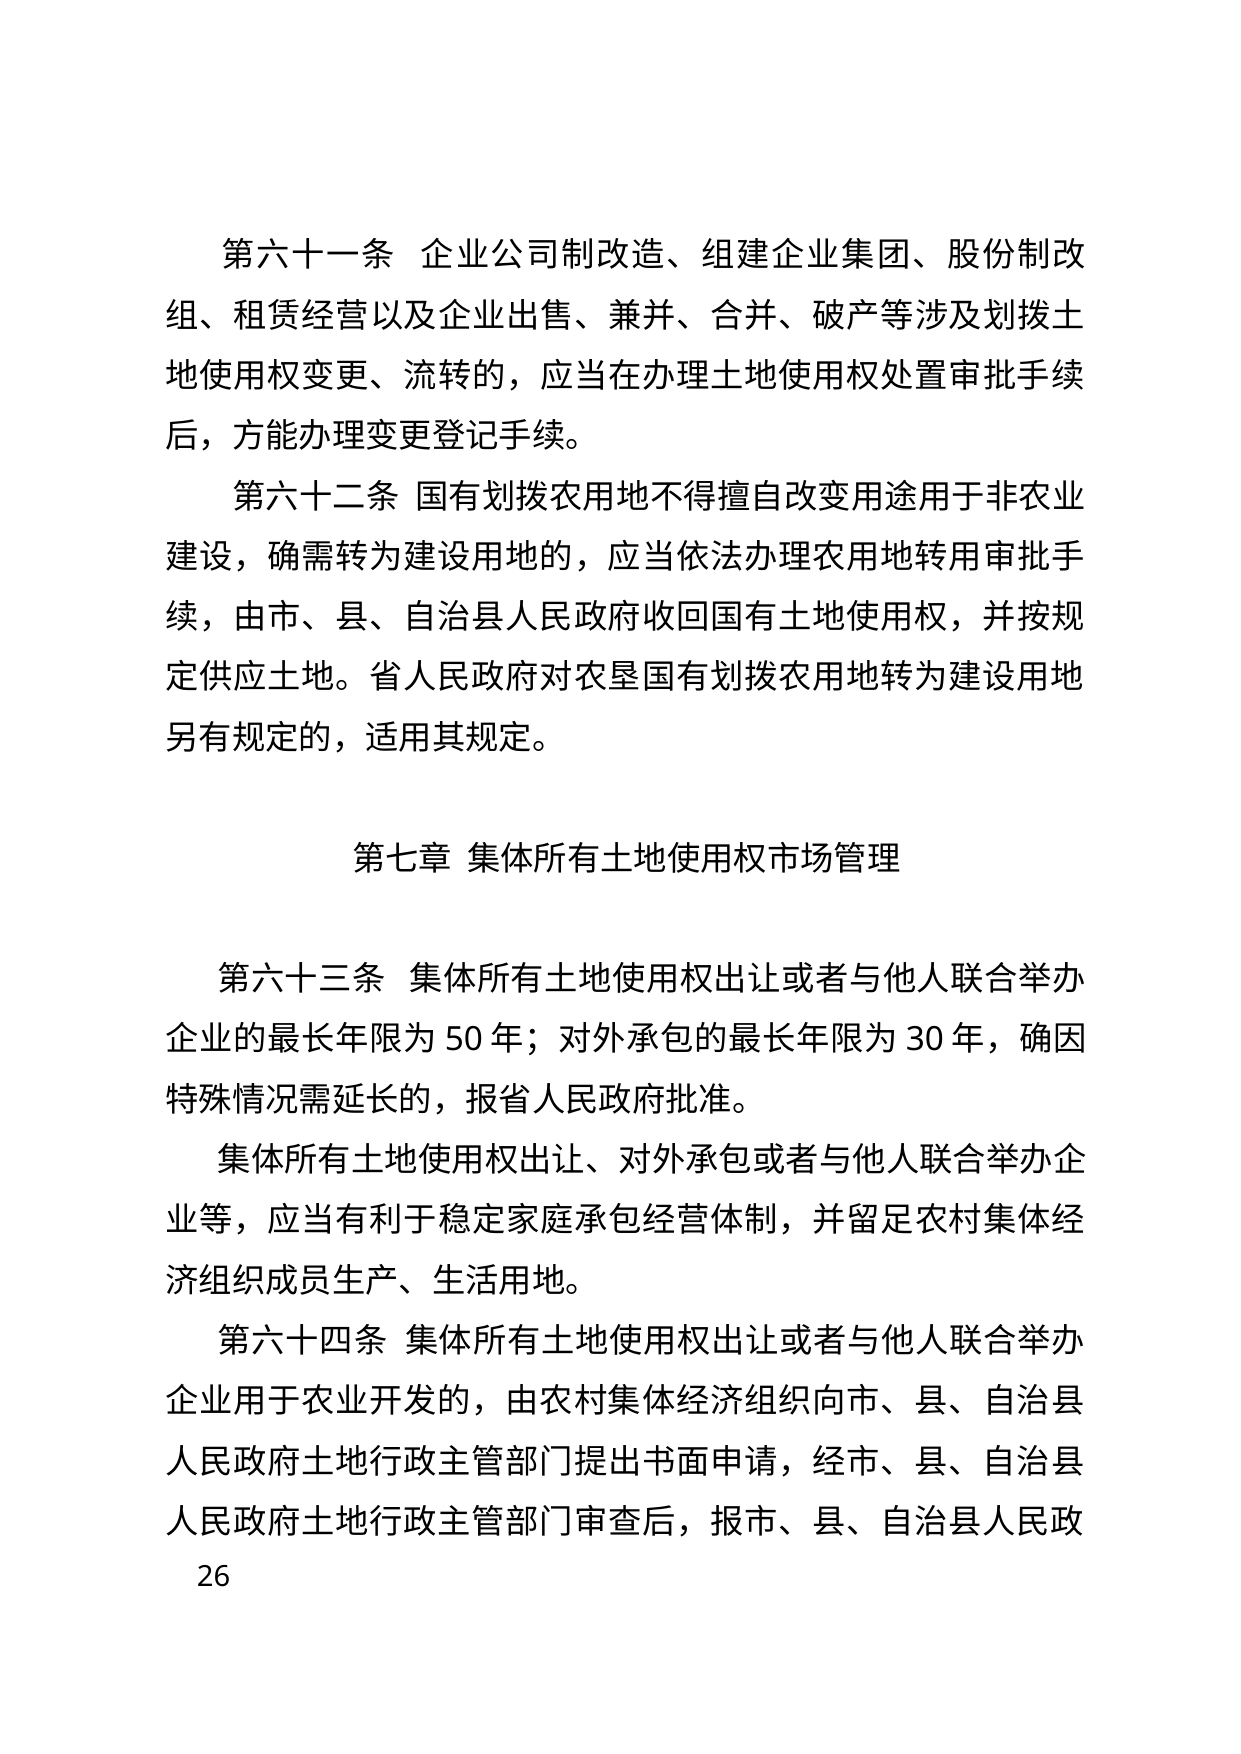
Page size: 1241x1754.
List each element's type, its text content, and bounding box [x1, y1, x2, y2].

text 第六十二条 国有划拨农用地不得擅自改变用途用于非农业建设，确需转为建设用地的，应当依法办理农用地转用审批手续，由市、县、自治县人民政府收回国有土地使用权，并按规定供应土地。省人民政府对农垦国有划拨农用地转为建设用地另有规定的，适用其规定。 [165, 460, 1087, 761]
list 第七章 集体所有土地使用权市场管理 [165, 822, 1087, 882]
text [165, 218, 1087, 460]
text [165, 942, 1087, 1545]
